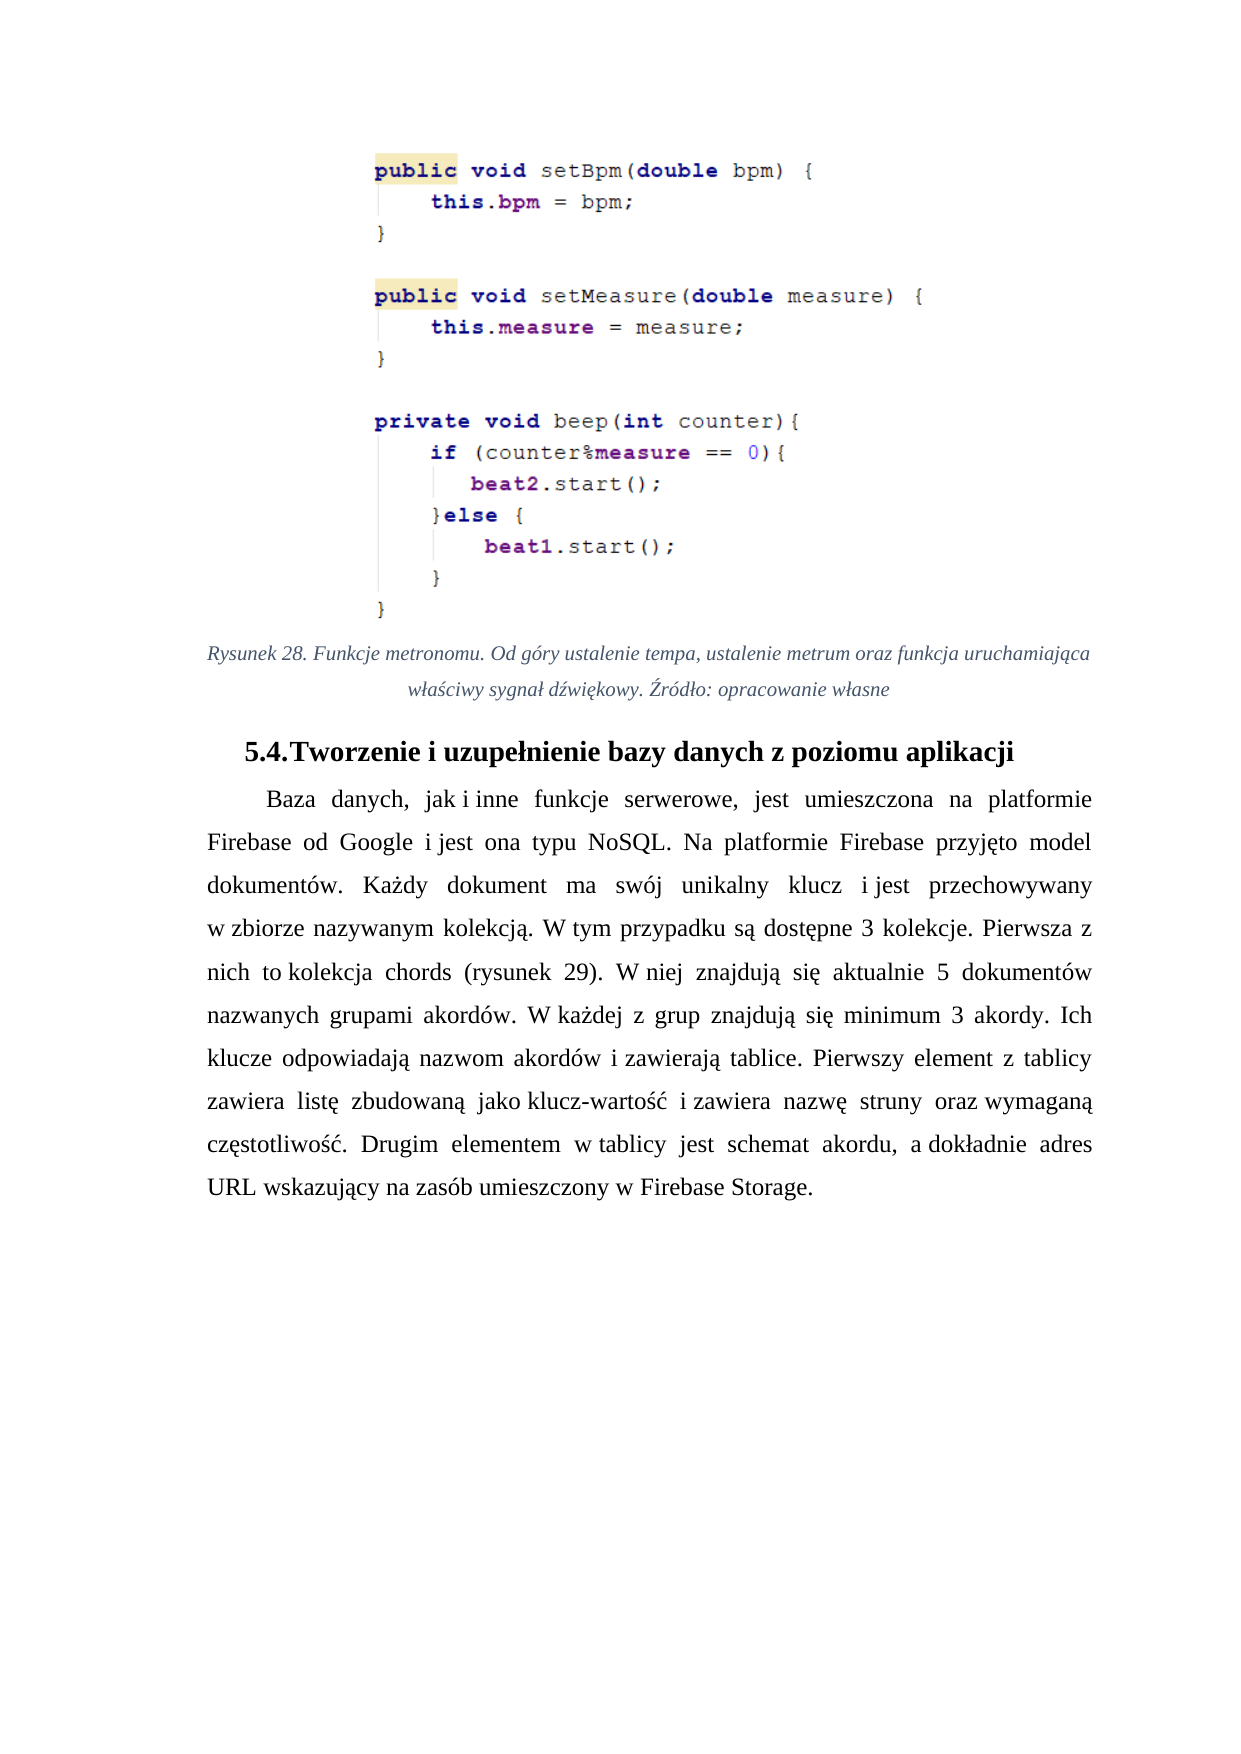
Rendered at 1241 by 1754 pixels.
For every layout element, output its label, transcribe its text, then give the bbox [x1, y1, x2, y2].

subtitle Tworzenie i uzupełnienie bazy danych z poziomu aplikacji [244, 734, 1092, 767]
text Baza danych, jak i inne funkcje serwerowe, jest umieszczona na platformie Firebase od Google i jest ona typu NoSQL. Na platformie Firebase przyjęto model dokumentów. Każdy dokument ma swój unikalny klucz i jest przechowywany w zbiorze nazywanym kolekcją. W tym przypadku są dostępne 3 kolekcje. Pierwsza z nich to kolekcja chords (rysunek 29). W niej znajdują się aktualnie 5 dokumentów nazwanych grupami akordów. W każdej z grup znajdują się minimum 3 akordy. Ich klucze odpowiadają nazwom akordów i zawierają tablice. Pierwszy element z tablicy zawiera listę zbudowaną jako klucz-wartość i zawiera nazwę struny oraz wymaganą częstotliwość. Drugim elementem w tablicy jest schemat akordu, a dokładnie adres URL wskazujący na zasób umieszczony w Firebase Storage. [207, 784, 1092, 1201]
picture [369, 147, 930, 627]
